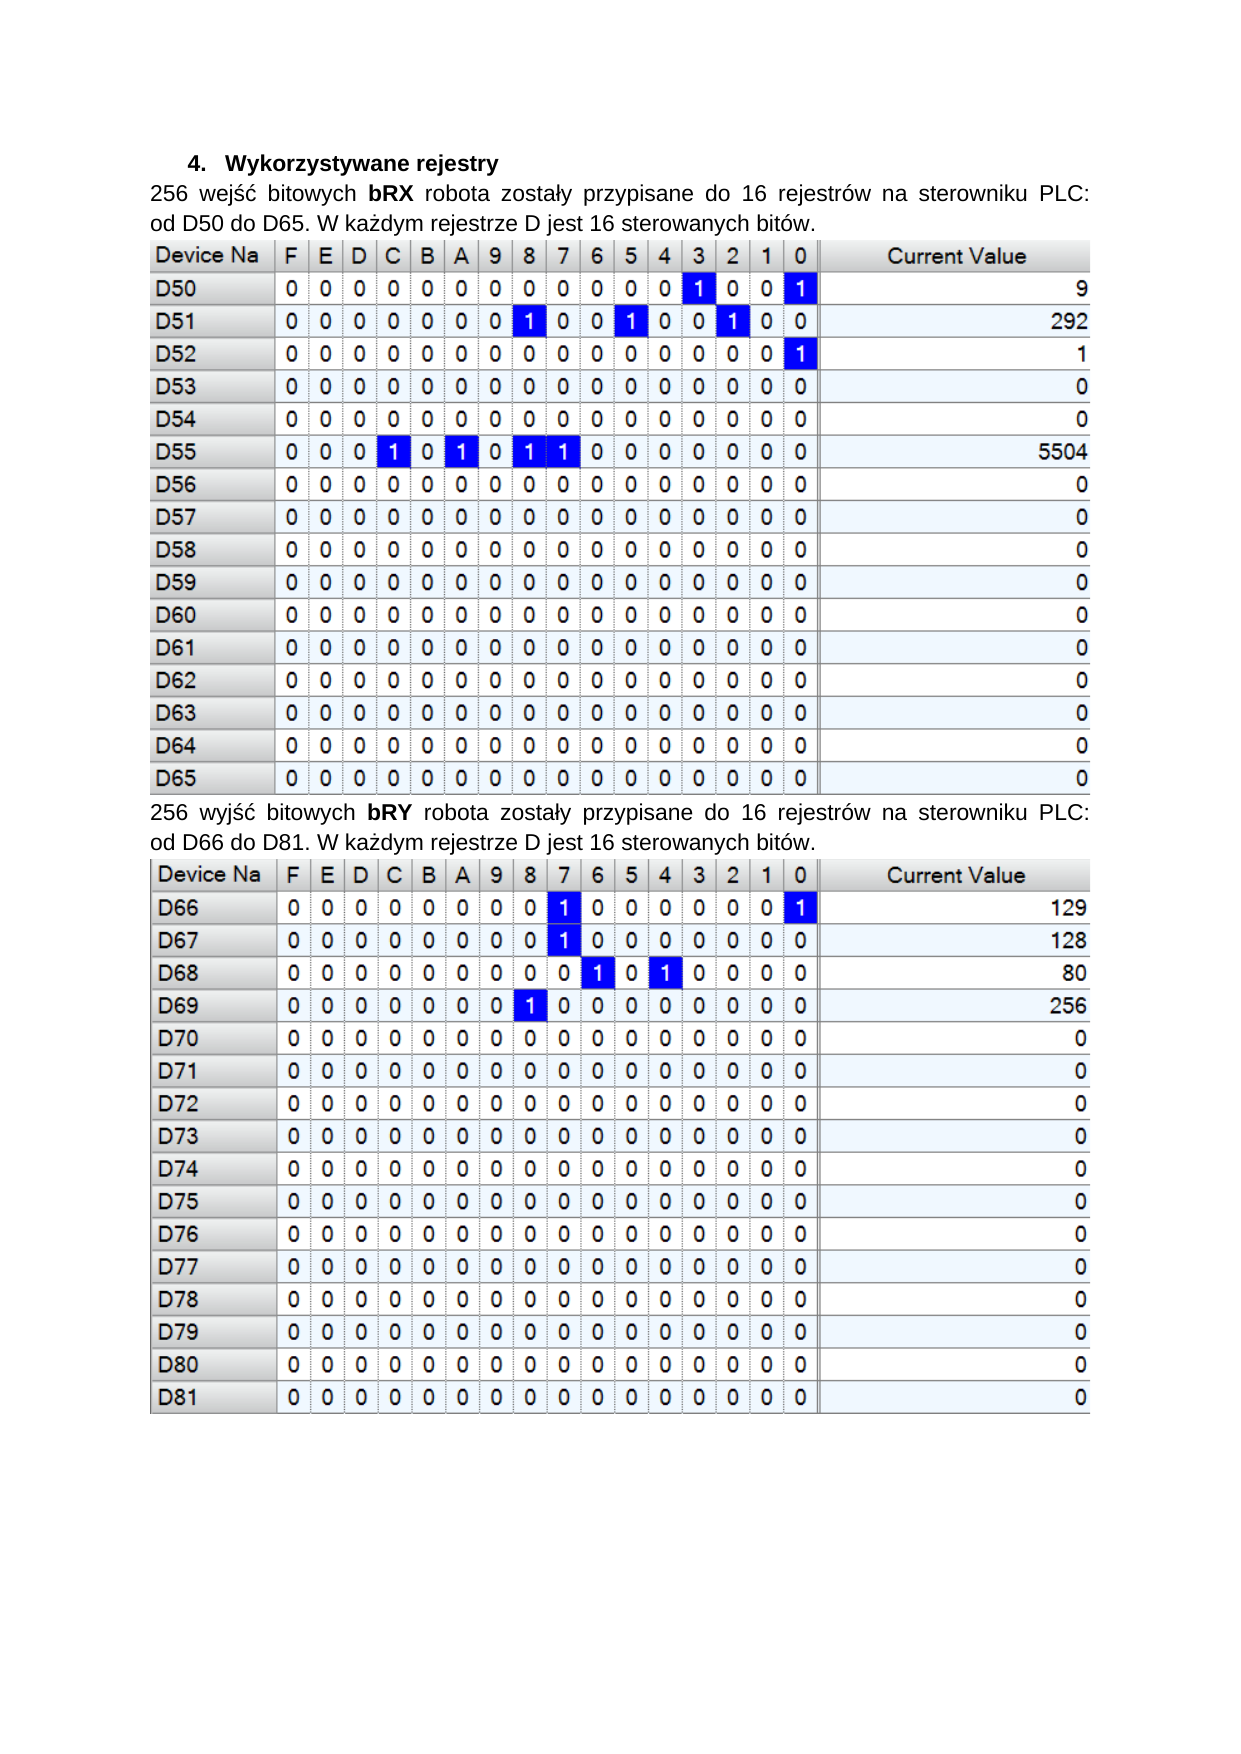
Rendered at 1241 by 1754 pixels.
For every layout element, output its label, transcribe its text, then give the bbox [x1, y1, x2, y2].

text 256 wyjść bitowych bRY robota zostały przypisane do 16 rejestrów na sterowniku PLC: od D66 do D81. W każdym rejestrze D jest 16 sterowanych bitów. [150, 799, 1090, 855]
list Wykorzystywane rejestry [187, 150, 1090, 176]
picture [150, 240, 1091, 795]
picture [150, 859, 1091, 1414]
text 256 wejść bitowych bRX robota zostały przypisane do 16 rejestrów na sterowniku PLC: od D50 do D65. W każdym rejestrze D jest 16 sterowanych bitów. [150, 180, 1090, 237]
